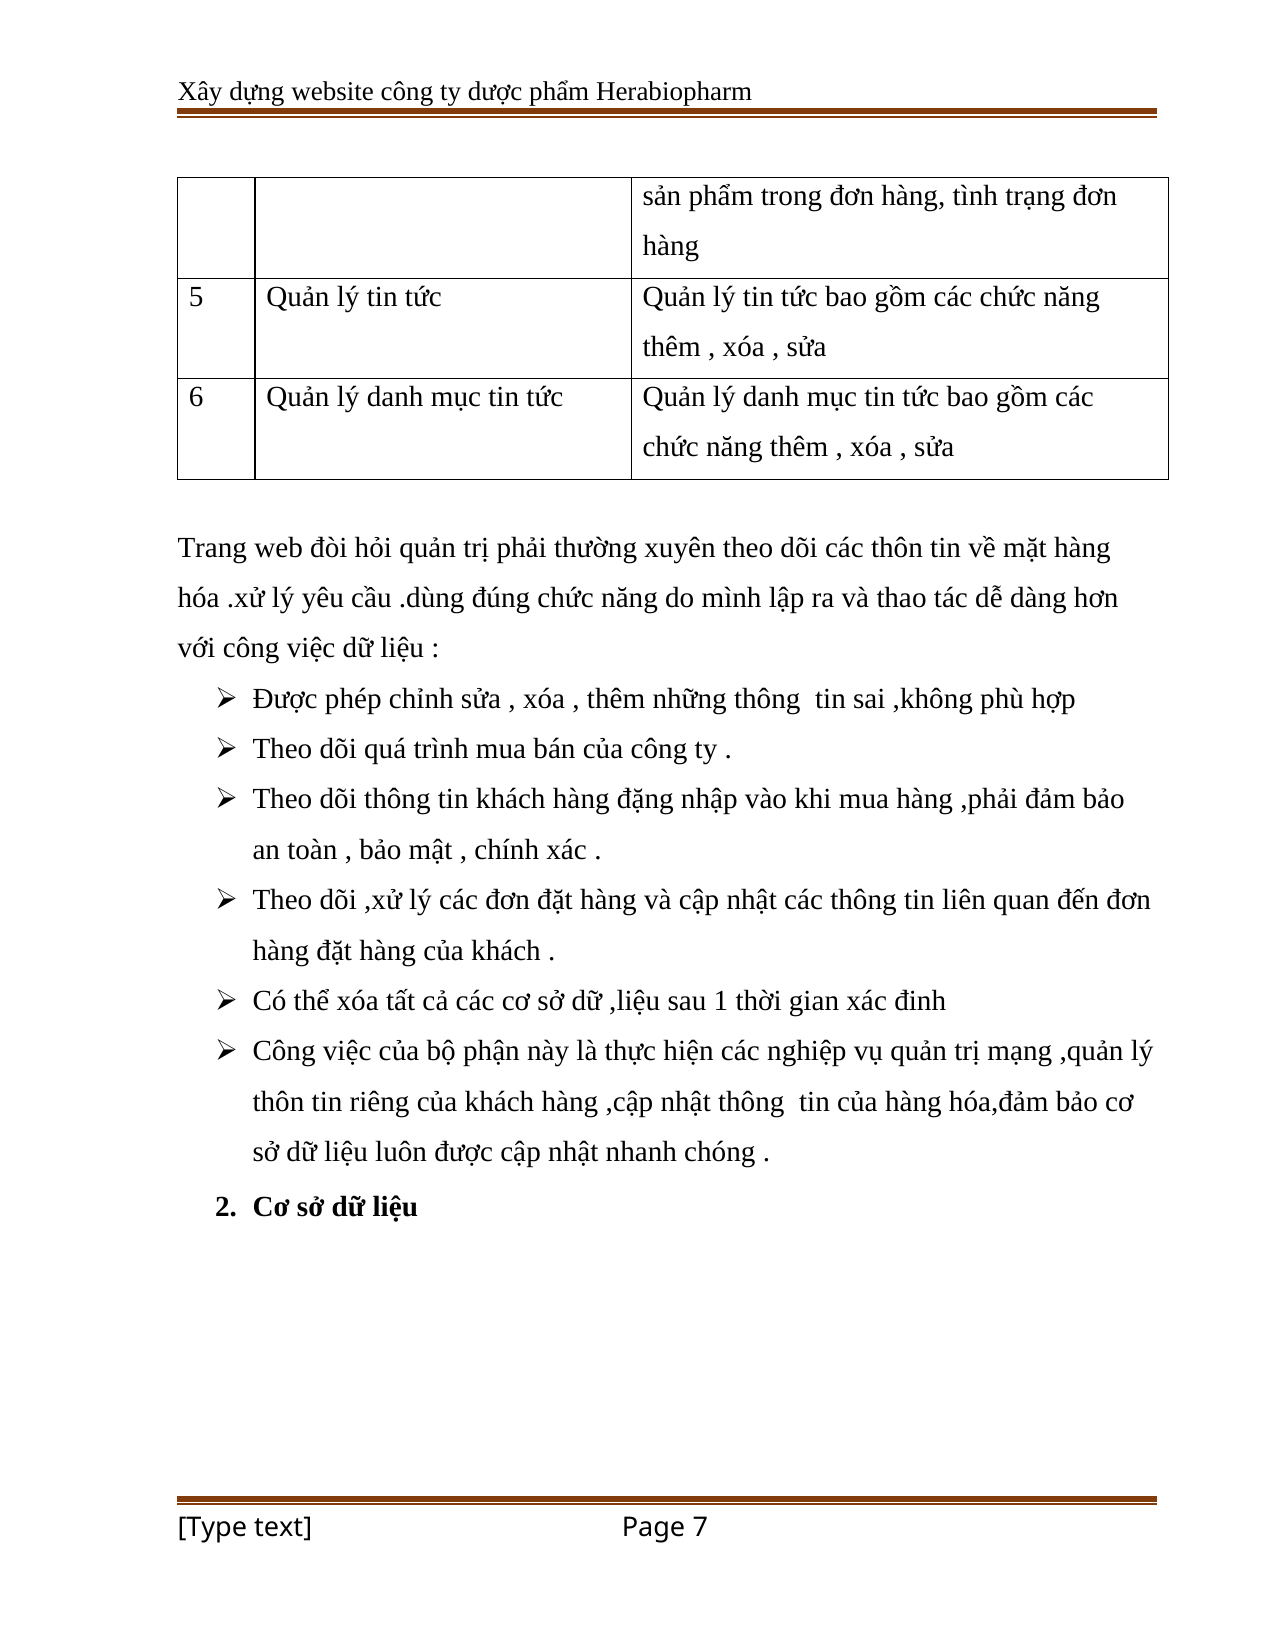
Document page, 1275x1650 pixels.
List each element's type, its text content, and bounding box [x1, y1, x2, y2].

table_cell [256, 178, 631, 278]
list Có thể xóa tất cả các cơ sở dữ ,liệu sau 1 thời gian xác đinh [215, 983, 1157, 1017]
table_cell 6 [178, 379, 254, 478]
table_cell 4 [178, 178, 254, 278]
table_cell 5 [178, 279, 254, 378]
list Theo dõi thông tin khách hàng đặng nhập vào khi mua hàng ,phải đảm bảo an toàn , bảo mật , chính xác . [215, 782, 1157, 866]
list Theo dõi ,xử lý các đơn đặt hàng và cập nhật các thông tin liên quan đến đơn hàng đặt hàng của khách . [215, 882, 1157, 966]
table_cell Quản lý danh mục tin tức [256, 379, 631, 478]
list Được phép chỉnh sửa , xóa , thêm những thông tin sai ,không phù hợp [215, 681, 1157, 714]
list Theo dõi quá trình mua bán của công ty . [215, 731, 1157, 765]
list Công việc của bộ phận này là thực hiện các nghiệp vụ quản trị mạng ,quản lý thôn tin riêng của khách hàng ,cập nhật thông tin của hàng hóa,đảm bảo cơ sở dữ liệu luôn được cập nhật nhanh chóng . [215, 1033, 1157, 1168]
table_cell Quản lý danh mục tin tức bao gồm các chức năng thêm , xóa , sửa [632, 379, 1168, 478]
text Trang web đòi hỏi quản trị phải thường xuyên theo dõi các thôn tin về mặt hàng hóa .xử lý yêu cầu .dùng đúng chức năng do mình lập ra và thao tác dễ dàng hơn với công việc dữ liệu : [177, 530, 1157, 664]
subtitle Cơ sở dữ liệu [215, 1189, 1157, 1222]
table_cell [632, 178, 1168, 278]
table_cell Quản lý tin tức [256, 279, 631, 378]
table_cell Quản lý tin tức bao gồm các chức năng thêm , xóa , sửa [632, 279, 1168, 378]
